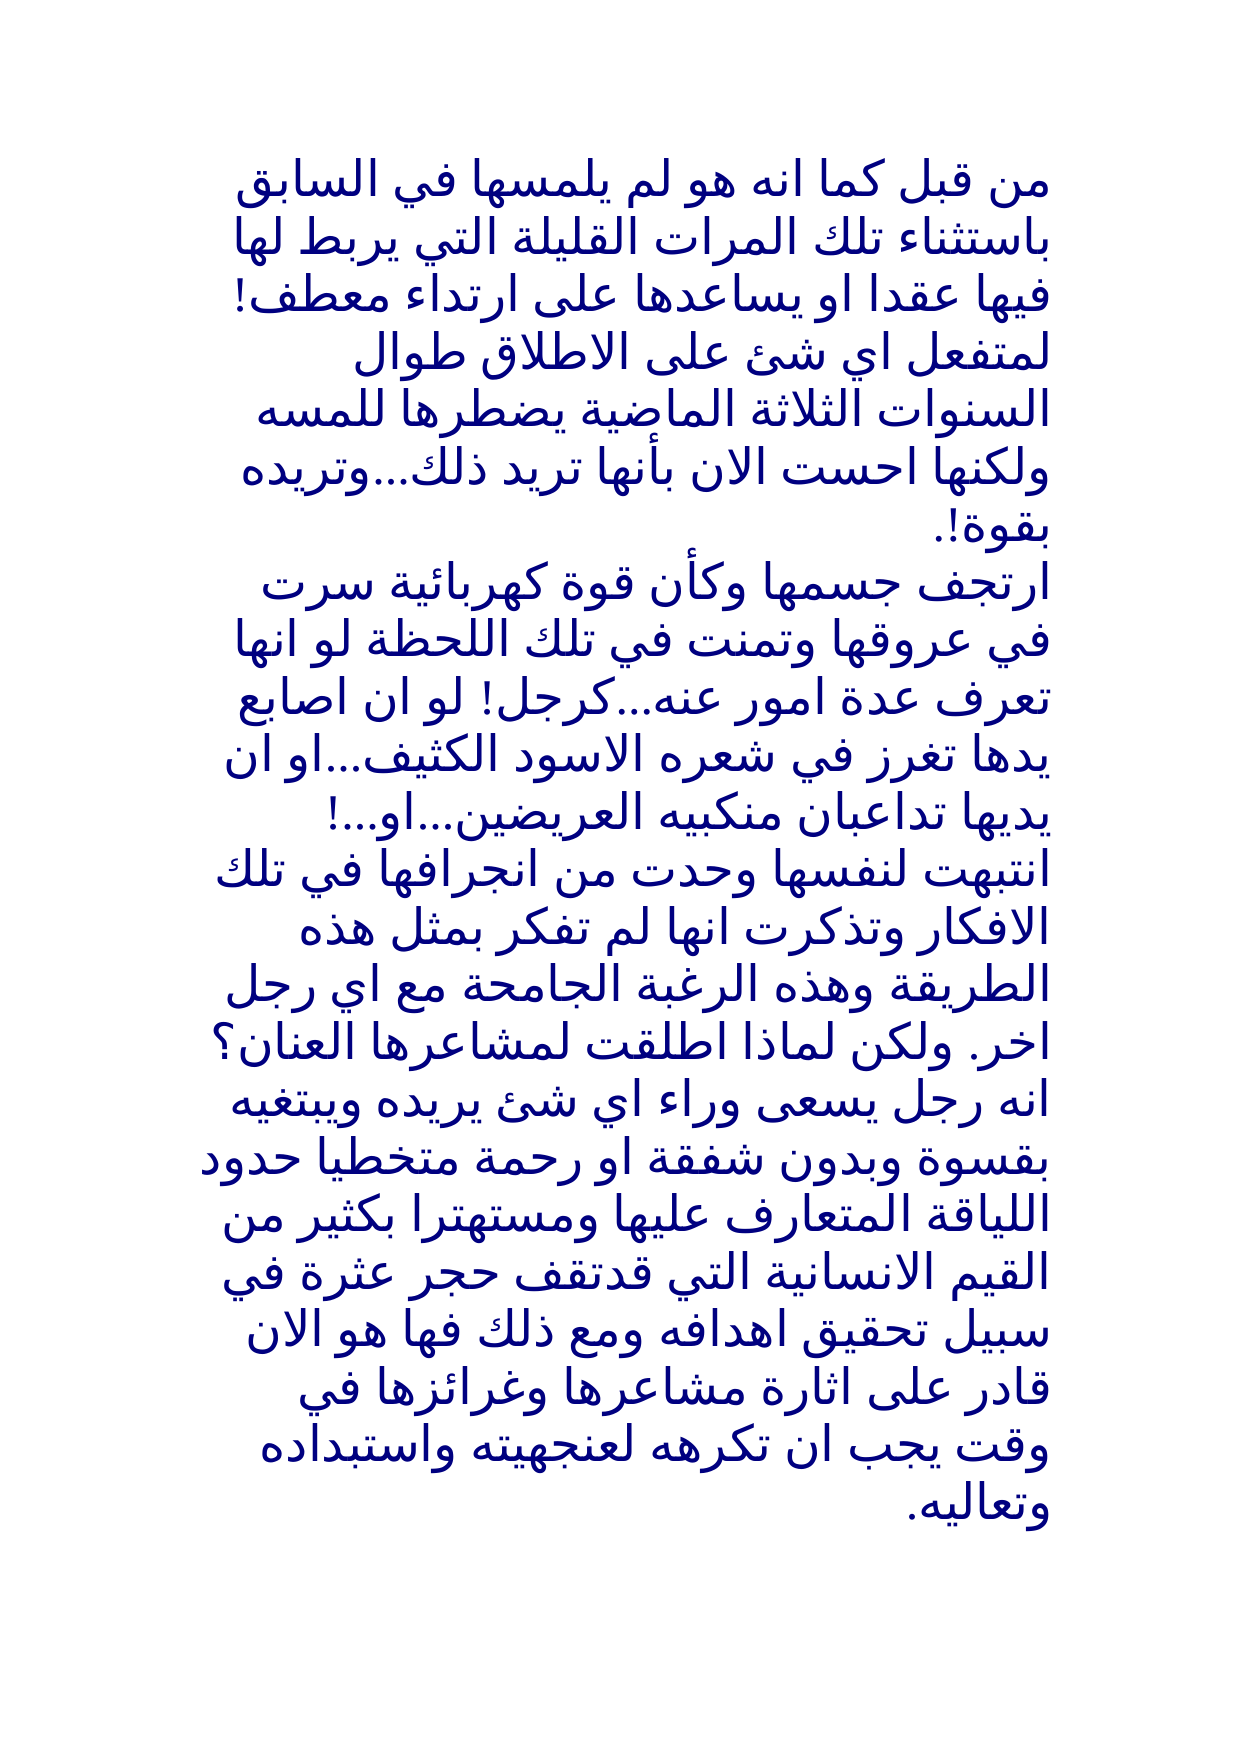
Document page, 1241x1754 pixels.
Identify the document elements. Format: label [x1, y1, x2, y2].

text [187, 150, 1053, 1530]
